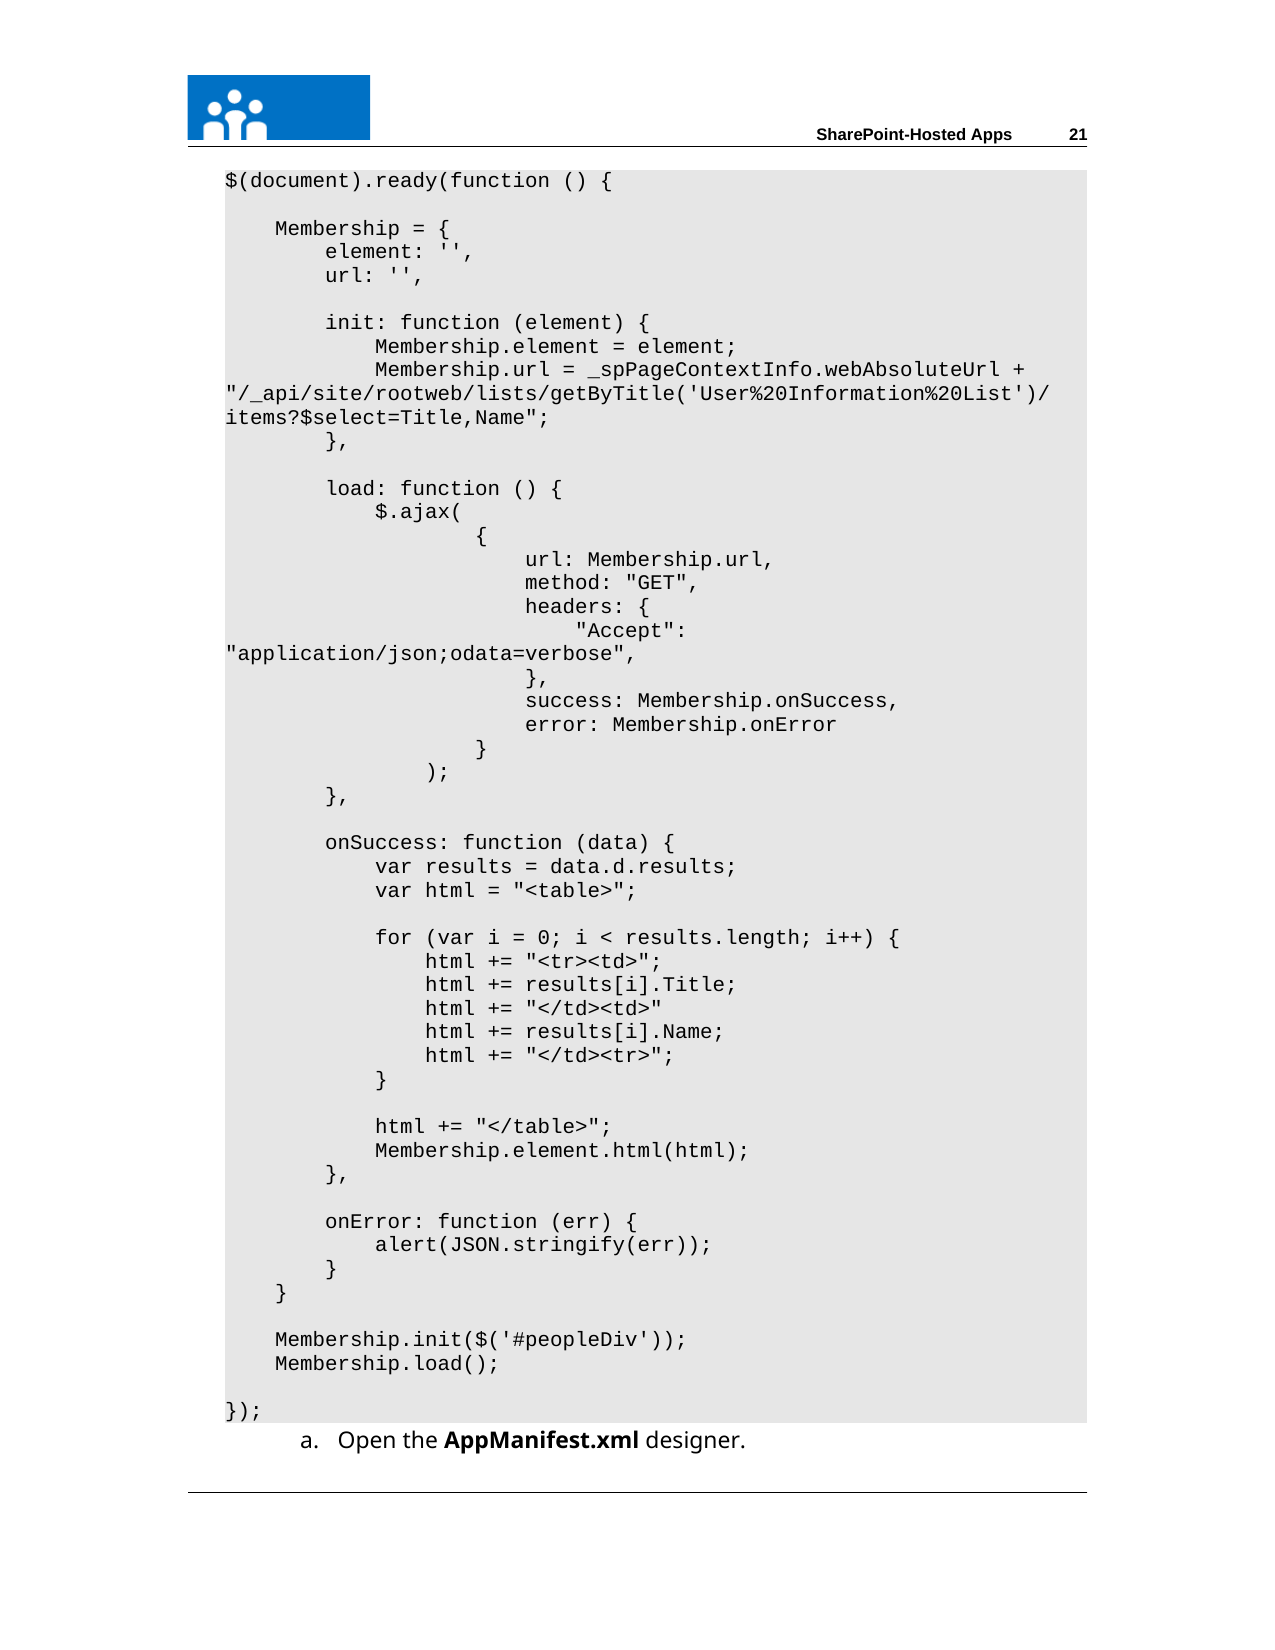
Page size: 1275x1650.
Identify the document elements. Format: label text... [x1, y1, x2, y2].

text onSuccess: function (data) { [225, 832, 1087, 856]
text { [225, 525, 1087, 549]
text Membership.load(); [225, 1353, 1087, 1376]
text error: Membership.onError [225, 714, 1087, 738]
text Membership = { [225, 218, 1087, 241]
text html += results[i].Title; [225, 974, 1087, 998]
text var html = "<table>"; [225, 880, 1087, 903]
text url: Membership.url, [225, 549, 1087, 572]
text } [225, 1069, 1087, 1092]
text headers: { [225, 596, 1087, 619]
text $(document).ready(function () { [225, 170, 1087, 194]
text onError: function (err) { [225, 1211, 1087, 1234]
list Open the AppManifest.xml designer. [300, 1423, 1087, 1455]
text }); [225, 1400, 1087, 1423]
text html += results[i].Name; [225, 1022, 1087, 1045]
text Membership.element = element; [225, 336, 1087, 359]
text Membership.element.html(html); [225, 1140, 1087, 1163]
text load: function () { [225, 478, 1087, 501]
text }, [225, 430, 1087, 454]
text init: function (element) { [225, 312, 1087, 336]
text }, [225, 667, 1087, 691]
picture [187, 75, 371, 140]
text } [225, 738, 1087, 761]
text ); [225, 761, 1087, 785]
text html += "</table>"; [225, 1116, 1087, 1140]
text var results = data.d.results; [225, 856, 1087, 880]
text Membership.url = _spPageContextInfo.webAbsoluteUrl + "/_api/site/rootweb/lists/getByTitle('User%20Information%20List')/items?$select=Title,Name"; [225, 359, 1087, 430]
text element: '', [225, 241, 1087, 265]
text }, [225, 785, 1087, 809]
text } [225, 1258, 1087, 1282]
text Membership.init($('#peopleDiv')); [225, 1329, 1087, 1353]
text alert(JSON.stringify(err)); [225, 1234, 1087, 1258]
text html += "</td><td>" [225, 998, 1087, 1022]
text html += "</td><tr>"; [225, 1045, 1087, 1069]
text }, [225, 1163, 1087, 1187]
text success: Membership.onSuccess, [225, 691, 1087, 714]
text } [225, 1282, 1087, 1305]
text method: "GET", [225, 572, 1087, 596]
text for (var i = 0; i < results.length; i++) { [225, 927, 1087, 951]
text "Accept": "application/json;odata=verbose", [225, 619, 1087, 667]
text html += "<tr><td>"; [225, 951, 1087, 974]
text $.ajax( [225, 501, 1087, 525]
text url: '', [225, 265, 1087, 288]
